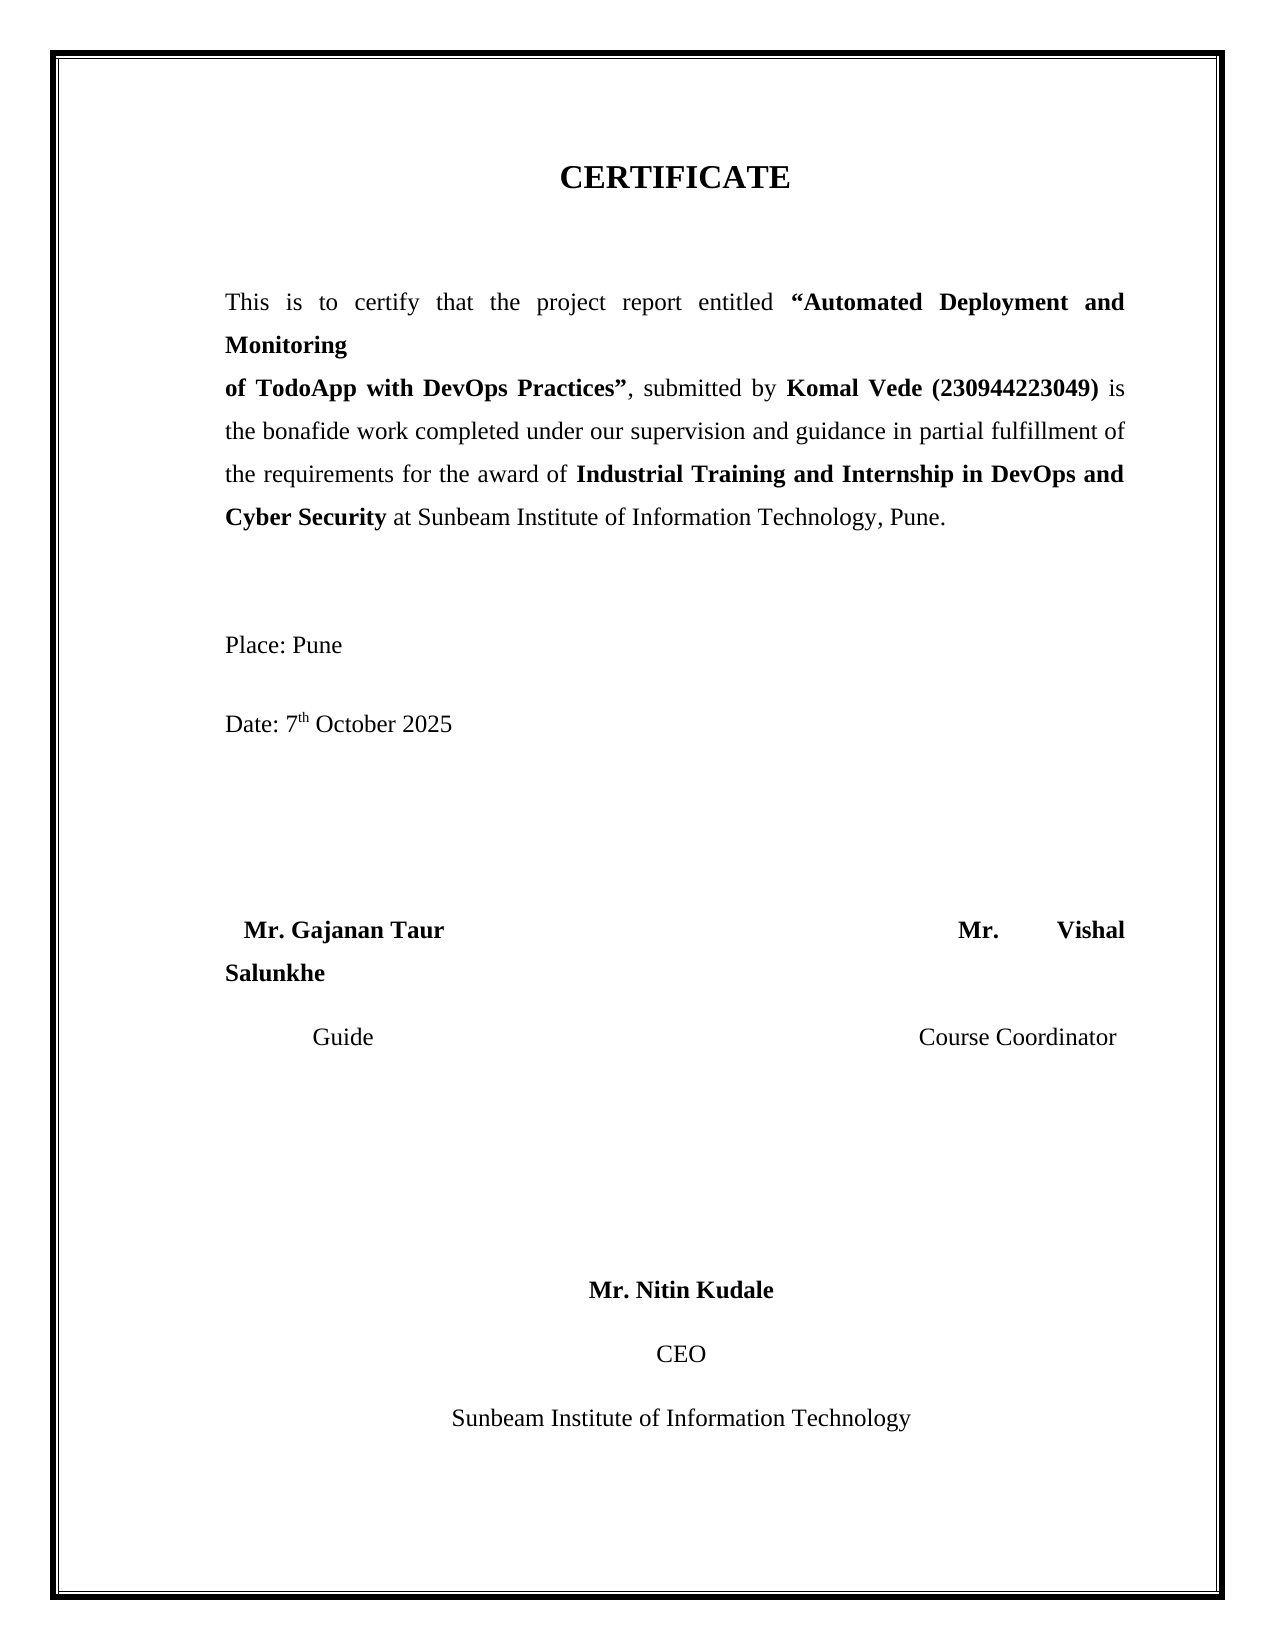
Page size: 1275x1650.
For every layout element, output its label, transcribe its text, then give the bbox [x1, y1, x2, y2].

subtitle CERTIFICATE [225, 157, 1125, 195]
text Date: 7th October 2025 [225, 709, 1125, 737]
text Sunbeam Institute of Information Technology [225, 1403, 1125, 1432]
text Guide Course Coordinator [225, 1022, 1125, 1051]
text Mr. Nitin Kudale [225, 1275, 1125, 1304]
text CEO [225, 1339, 1125, 1368]
text Place: Pune [225, 630, 1125, 659]
text Mr. Gajanan Taur Mr. Vishal Salunkhe [225, 915, 1125, 987]
text This is to certify that the project report entitled “Automated Deployment and Monitoring of TodoApp with DevOps Practices”, submitted by Komal Vede (230944223049) is the bonafide work completed under our supervision and guidance in partial fulfillment of the requirements for the award of Industrial Training and Internship in DevOps and Cyber Security at Sunbeam Institute of Information Technology, Pune. [225, 287, 1125, 531]
